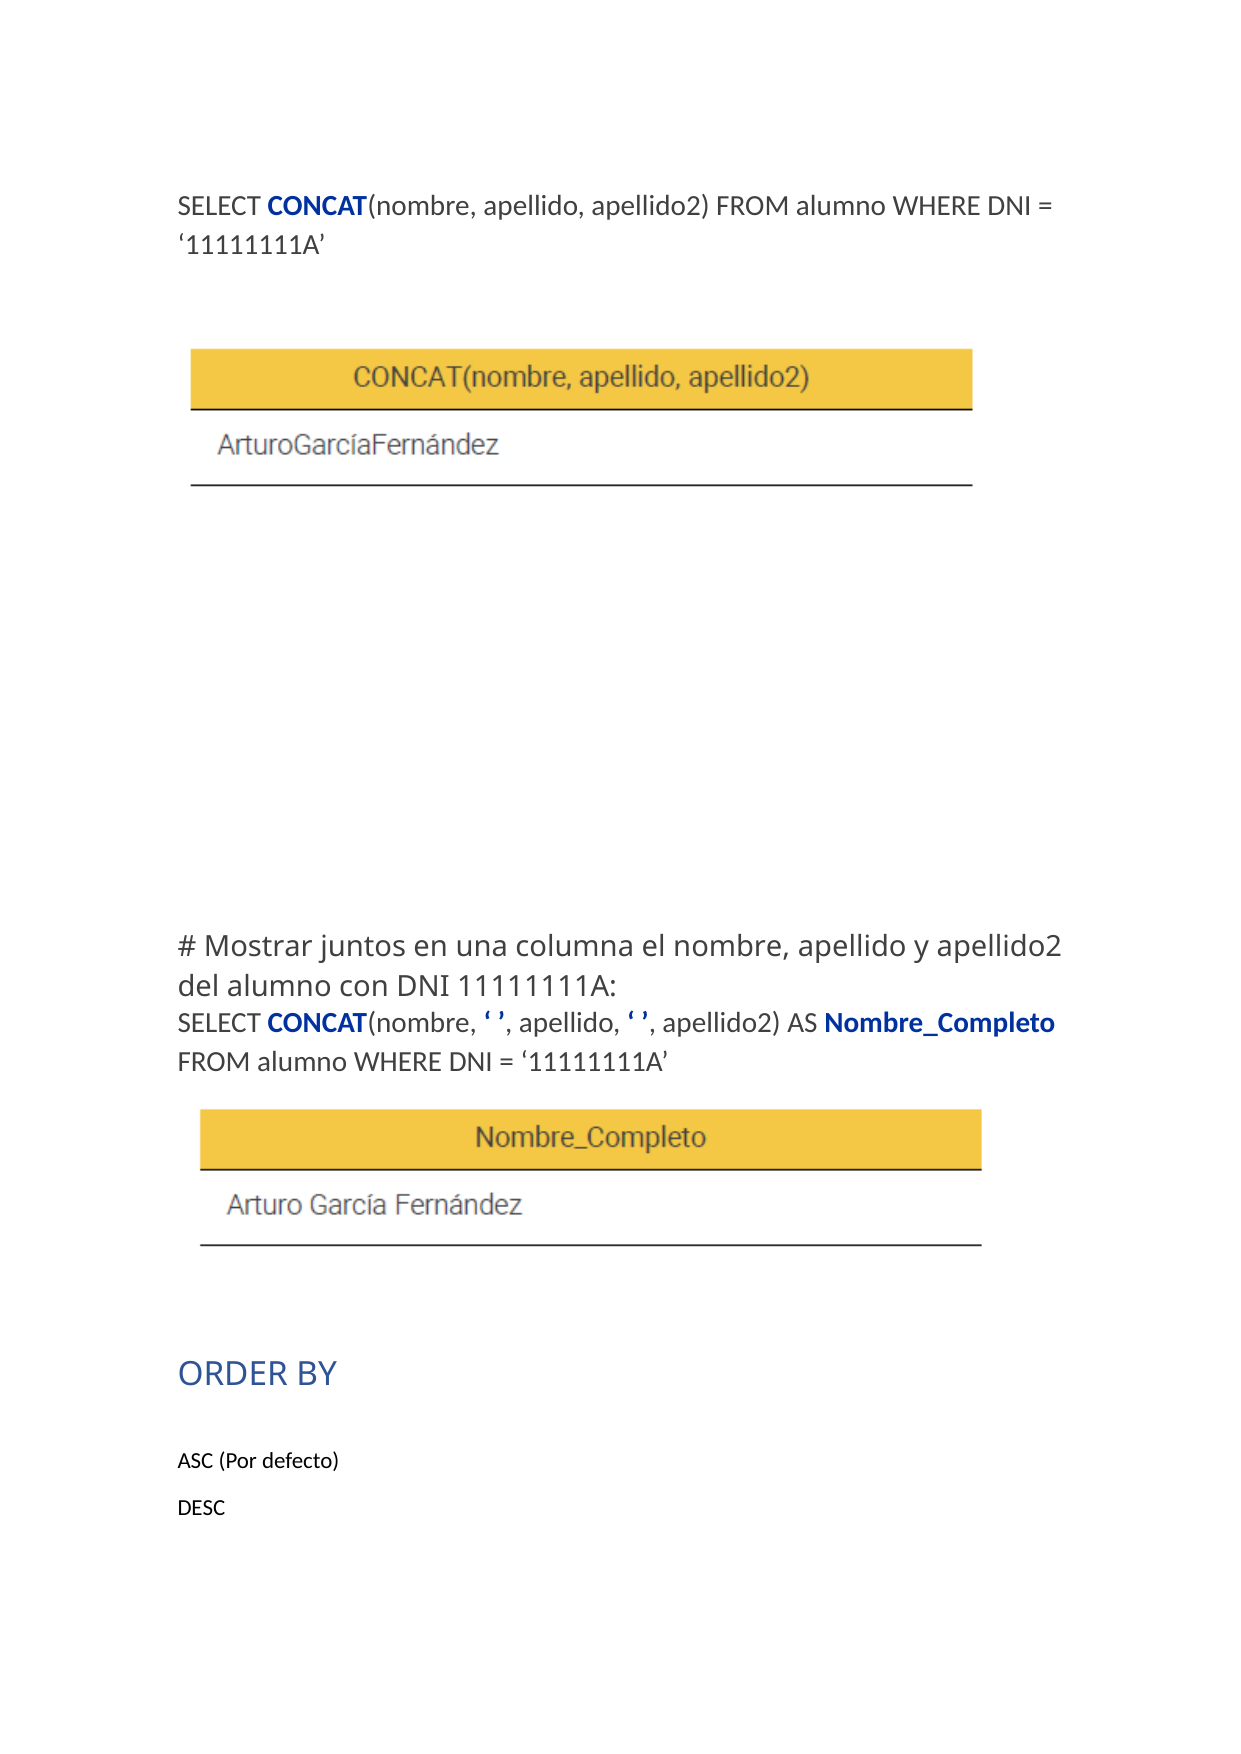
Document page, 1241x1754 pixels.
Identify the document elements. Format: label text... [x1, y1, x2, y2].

subtitle ORDER BY [177, 1350, 1063, 1395]
text SELECT CONCAT(nombre, ‘ ’, apellido, ‘ ’, apellido2) AS Nombre_Completo FROM alumno WHERE DNI = ‘11111111A’ [177, 1004, 1063, 1078]
text # Mostrar juntos en una columna el nombre, apellido y apellido2 del alumno con DNI 11111111A: [177, 925, 1063, 1004]
picture [177, 336, 990, 510]
text DESC [177, 1493, 1063, 1521]
text SELECT CONCAT(nombre, apellido, apellido2) FROM alumno WHERE DNI = ‘11111111A’ [177, 187, 1063, 261]
picture [177, 1098, 1007, 1262]
text ASC (Por defecto) [177, 1446, 1063, 1474]
